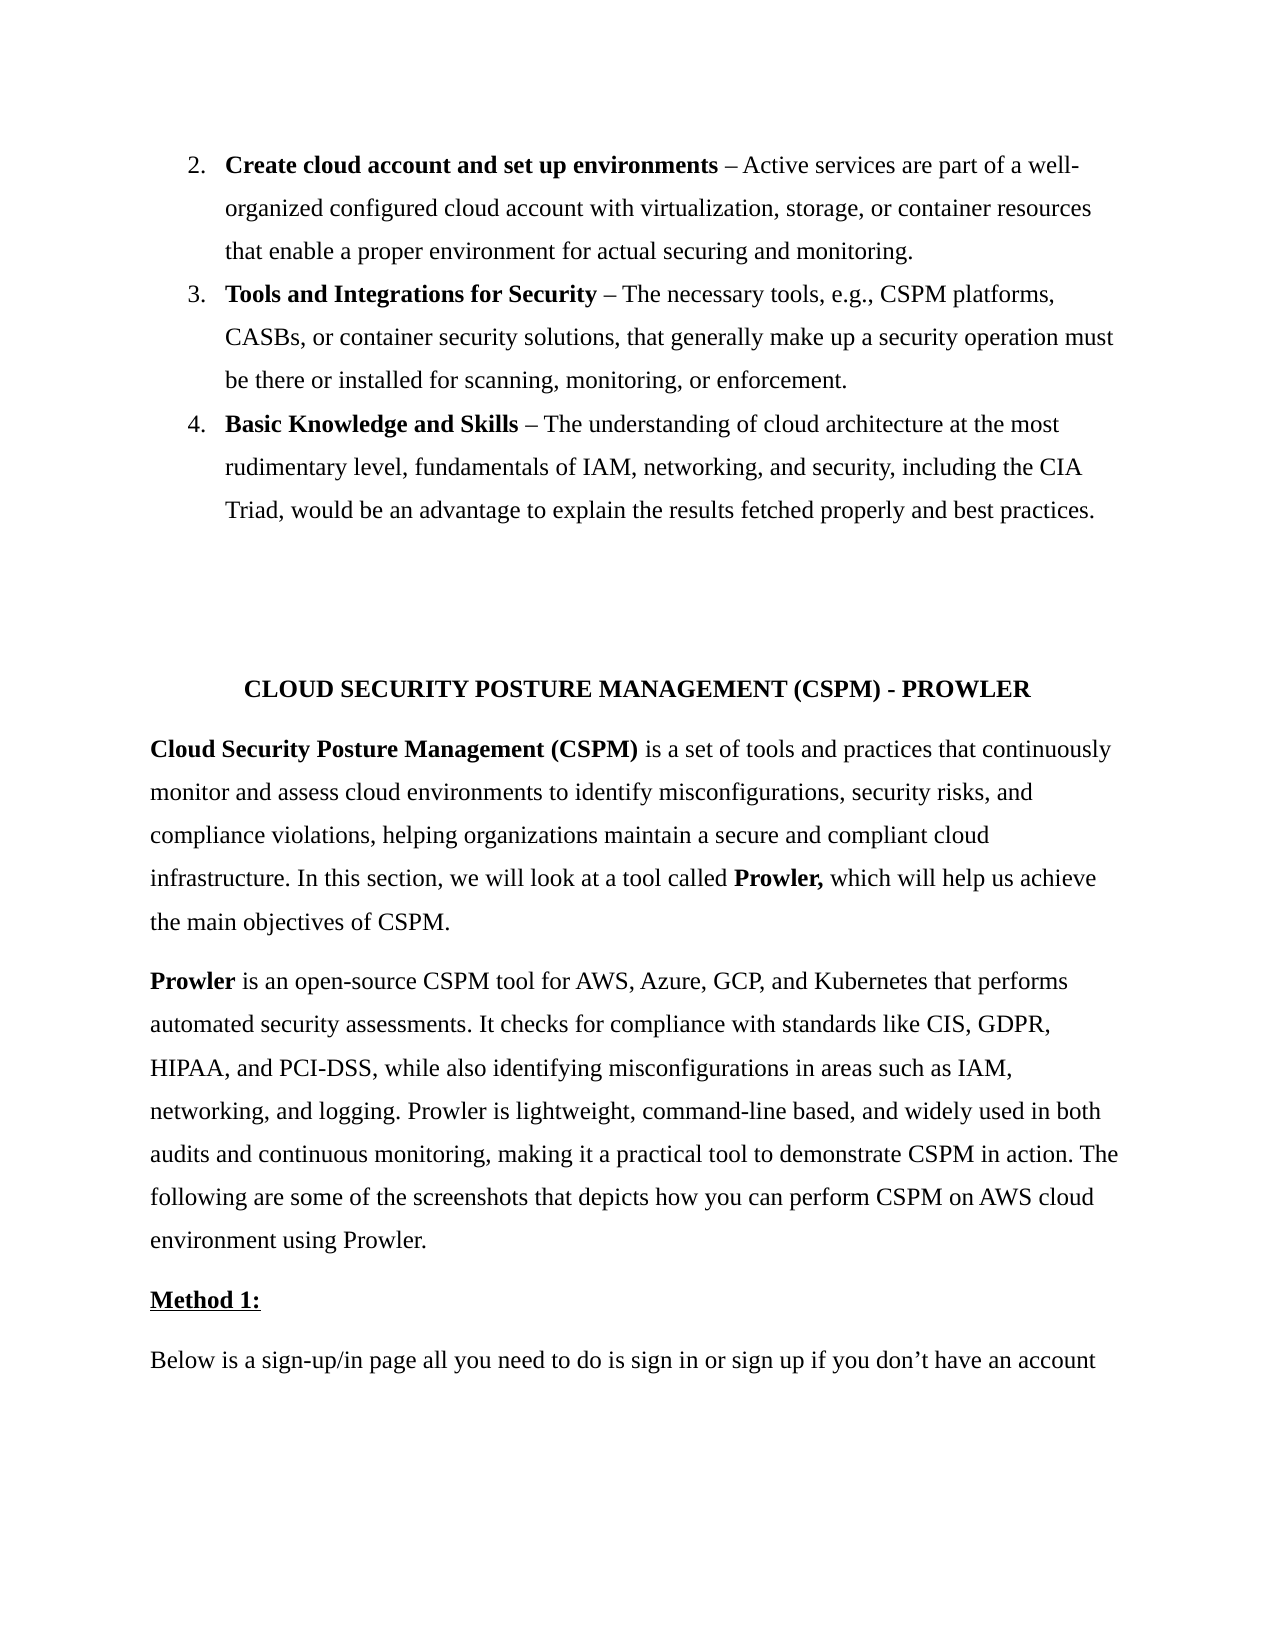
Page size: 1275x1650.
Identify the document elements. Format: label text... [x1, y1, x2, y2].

text CLOUD SECURITY POSTURE MANAGEMENT (CSPM) - PROWLER [150, 674, 1125, 703]
list Create cloud account and set up environments – Active services are part of a well-organized configured cloud account with virtualization, storage, or container resources that enable a proper environment for actual securing and monitoring. [187, 150, 1125, 265]
list Tools and Integrations for Security – The necessary tools, e.g., CSPM platforms, CASBs, or container security solutions, that generally make up a security operation must be there or installed for scanning, monitoring, or enforcement. [187, 279, 1125, 394]
text Cloud Security Posture Management (CSPM) is a set of tools and practices that continuously monitor and assess cloud environments to identify misconfigurations, security risks, and compliance violations, helping organizations maintain a secure and compliant cloud infrastructure. In this section, we will look at a tool called Prowler, which will help us achieve the main objectives of CSPM. [150, 734, 1125, 935]
list Basic Knowledge and Skills – The understanding of cloud architecture at the most rudimentary level, fundamentals of IAM, networking, and security, including the CIA Triad, would be an advantage to explain the results fetched properly and best practices. [187, 409, 1125, 524]
text Prowler is an open-source CSPM tool for AWS, Azure, GCP, and Kubernetes that performs automated security assessments. It checks for compliance with standards like CIS, GDPR, HIPAA, and PCI-DSS, while also identifying misconfigurations in areas such as IAM, networking, and logging. Prowler is lightweight, command-line based, and widely used in both audits and continuous monitoring, making it a practical tool to demonstrate CSPM in action. The following are some of the screenshots that depicts how you can perform CSPM on AWS cloud environment using Prowler. [150, 966, 1125, 1254]
text Method 1: [150, 1285, 1125, 1314]
text Below is a sign-up/in page all you need to do is sign in or sign up if you don’t have an account [150, 1345, 1125, 1373]
